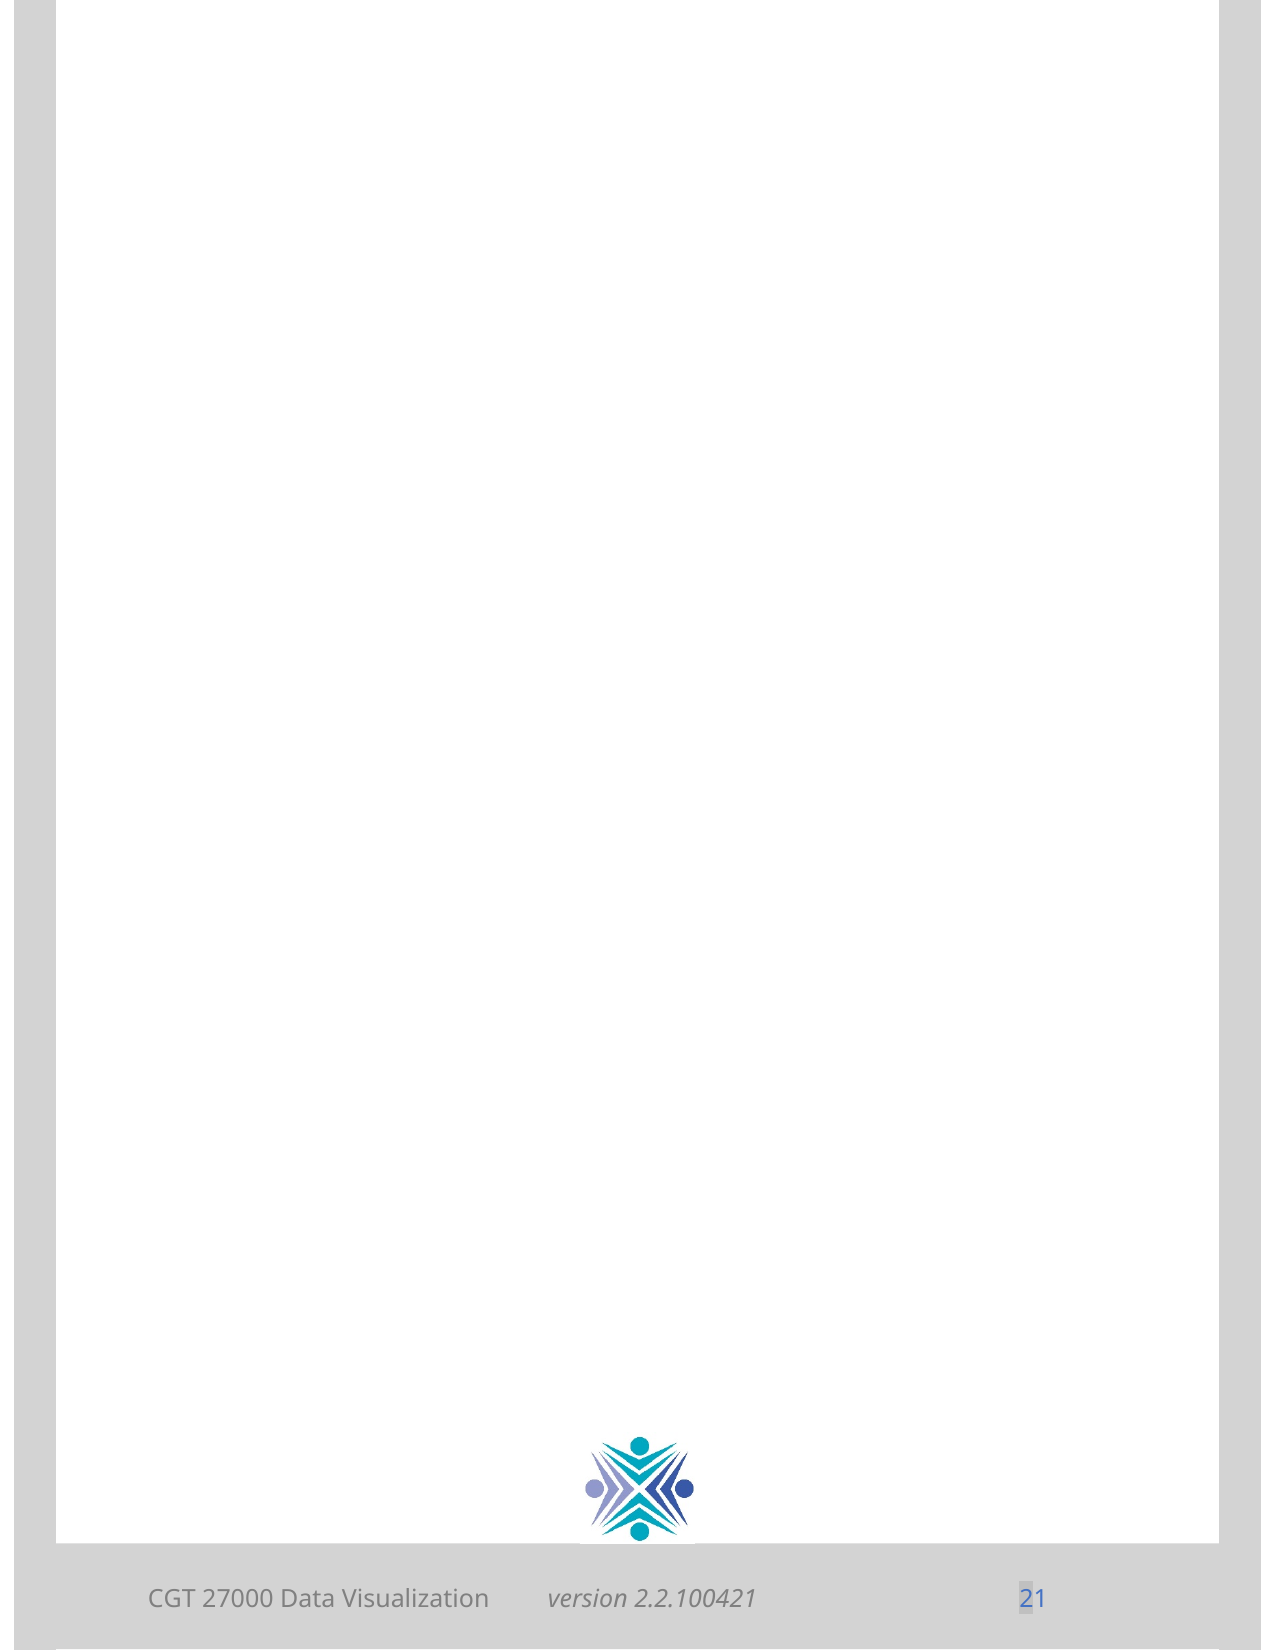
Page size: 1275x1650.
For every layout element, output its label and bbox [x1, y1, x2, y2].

picture [579, 1432, 695, 1544]
